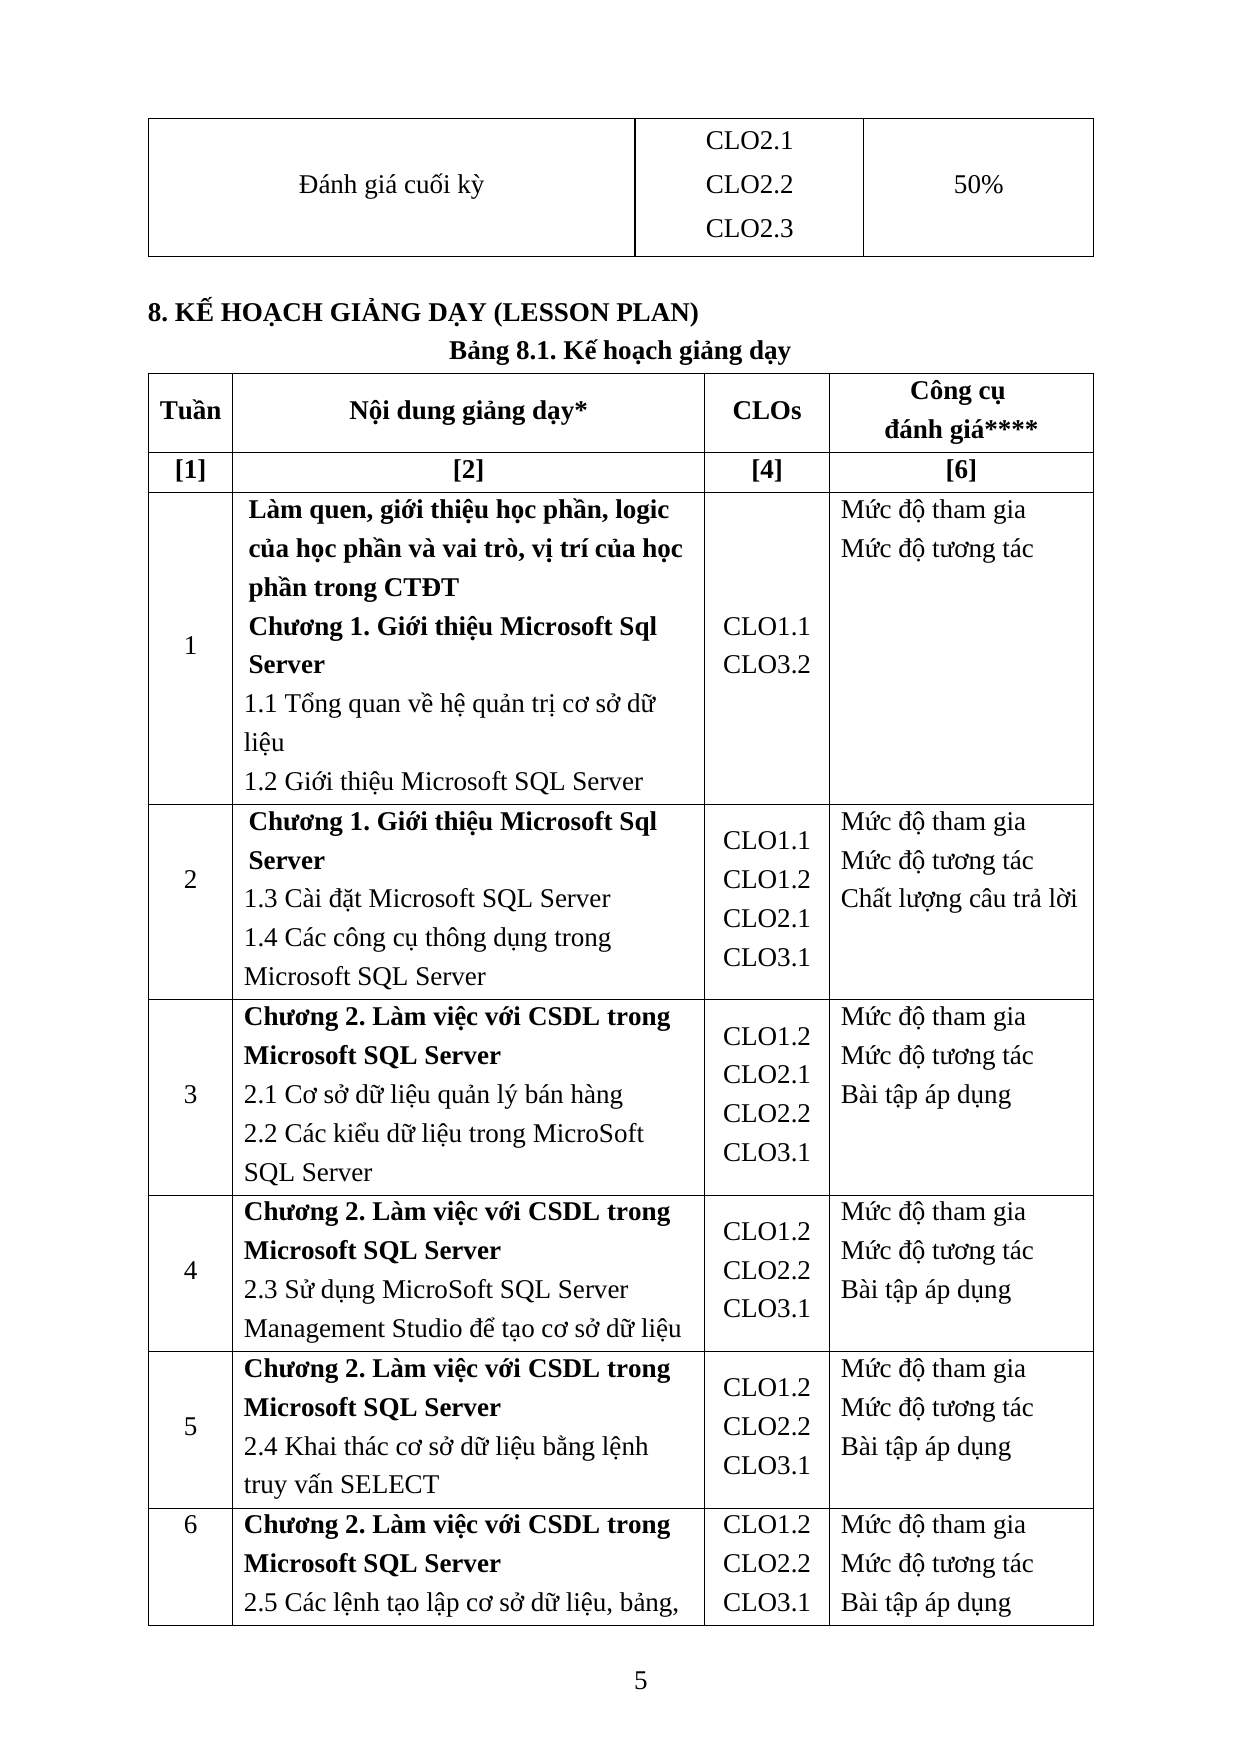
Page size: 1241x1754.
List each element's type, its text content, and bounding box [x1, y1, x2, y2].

text Bảng 8.1. Kế hoạch giảng dạy [148, 334, 1092, 366]
table_header Tuần [149, 374, 232, 452]
table_cell CLO1.1 CLO3.2 [705, 493, 829, 804]
table_header Công cụ đánh giá**** [830, 374, 1093, 452]
table_cell CLO1.1 CLO1.2 CLO2.1 CLO3.1 [705, 805, 829, 999]
table_cell Mức độ tham gia Mức độ tương tác Chất lượng câu trả lời [830, 805, 1093, 999]
table_cell [6] [830, 453, 1093, 492]
table_cell Chương 1. Giới thiệu Microsoft Sql Server 1.3 Cài đặt Microsoft SQL Server 1.4 Các công cụ thông dụng trong Microsoft SQL Server [233, 805, 704, 999]
table_cell CLO1.2 CLO2.2 CLO3.1 [705, 1196, 829, 1351]
table_cell Mức độ tham gia Mức độ tương tác Bài tập áp dụng [830, 1352, 1093, 1507]
table_cell 2 [149, 805, 232, 999]
table_header Nội dung giảng dạy* [233, 374, 704, 452]
table_header CLOs [705, 374, 829, 452]
table_cell [1] [149, 453, 232, 492]
table_cell [2] [233, 453, 704, 492]
table_cell 50% [864, 119, 1093, 256]
table_cell 3 [149, 1000, 232, 1194]
table_cell Chương 2. Làm việc với CSDL trong Microsoft SQL Server 2.4 Khai thác cơ sở dữ liệu bằng lệnh truy vấn SELECT [233, 1352, 704, 1507]
table_cell Mức độ tham gia Mức độ tương tác [830, 493, 1093, 804]
table_cell 4 [149, 1196, 232, 1351]
table_cell Chương 2. Làm việc với CSDL trong Microsoft SQL Server 2.1 Cơ sở dữ liệu quản lý bán hàng 2.2 Các kiểu dữ liệu trong MicroSoft SQL Server [233, 1000, 704, 1194]
table_cell 6 [149, 1509, 232, 1625]
table_cell Chương 2. Làm việc với CSDL trong Microsoft SQL Server 2.3 Sử dụng MicroSoft SQL Server Management Studio để tạo cơ sở dữ liệu [233, 1196, 704, 1351]
table_cell CLO1.2 CLO2.1 CLO2.2 CLO3.1 [705, 1000, 829, 1194]
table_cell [705, 1509, 829, 1625]
table_cell Đánh giá cuối kỳ [149, 119, 634, 256]
table_cell Mức độ tham gia Mức độ tương tác Bài tập áp dụng [830, 1196, 1093, 1351]
table_cell 5 [149, 1352, 232, 1507]
table_cell Làm quen, giới thiệu học phần, logic của học phần và vai trò, vị trí của học phần trong CTĐT Chương 1. Giới thiệu Microsoft Sql Server 1.1 Tổng quan về hệ quản trị cơ sở dữ liệu 1.2 Giới thiệu Microsoft SQL Server [233, 493, 704, 804]
table_cell Mức độ tham gia Mức độ tương tác Bài tập áp dụng [830, 1000, 1093, 1194]
table_cell [4] [705, 453, 829, 492]
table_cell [233, 1509, 704, 1625]
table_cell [830, 1509, 1093, 1625]
text 8. KẾ HOẠCH GIẢNG DẠY (LESSON PLAN) [148, 296, 1092, 327]
table_cell CLO1.2 CLO2.2 CLO3.1 [705, 1352, 829, 1507]
table_cell 1 [149, 493, 232, 804]
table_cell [636, 119, 863, 256]
